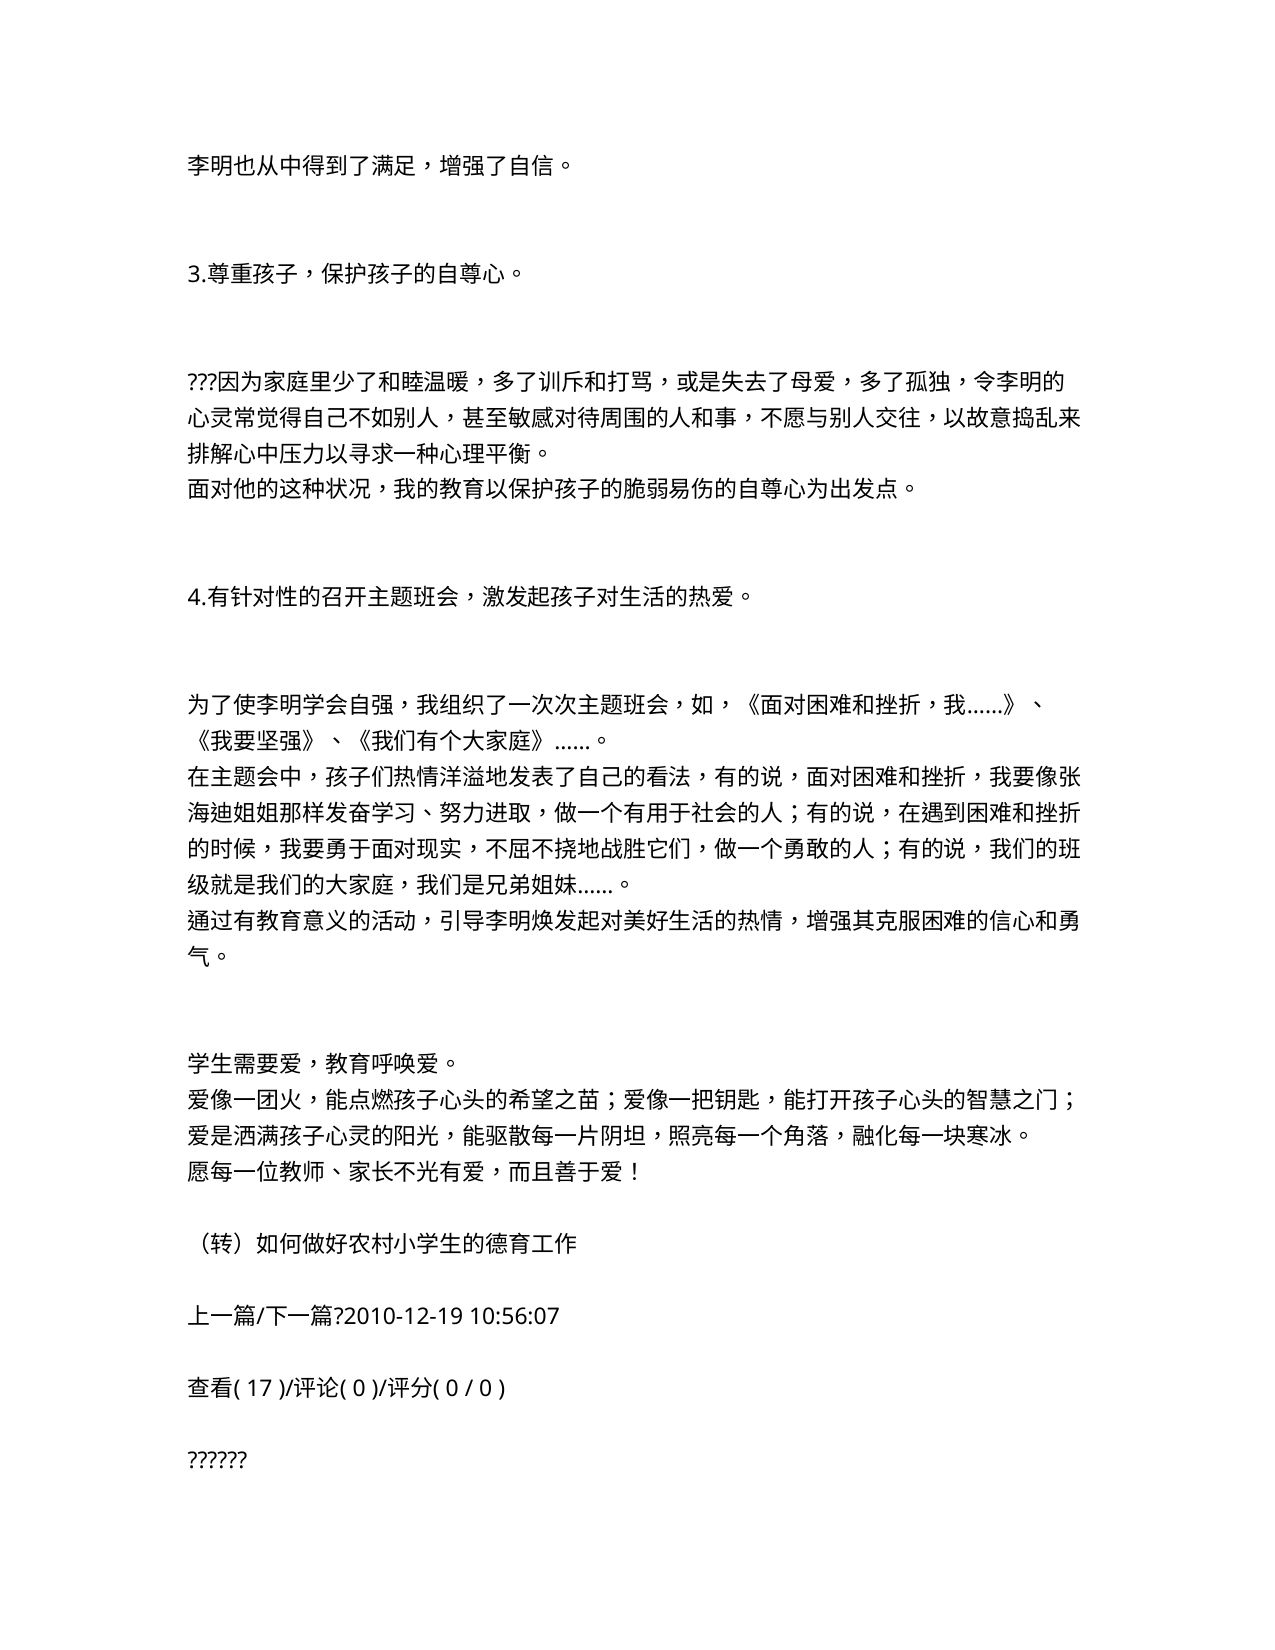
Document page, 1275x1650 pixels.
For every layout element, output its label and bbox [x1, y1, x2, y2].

text [187, 150, 1087, 1475]
